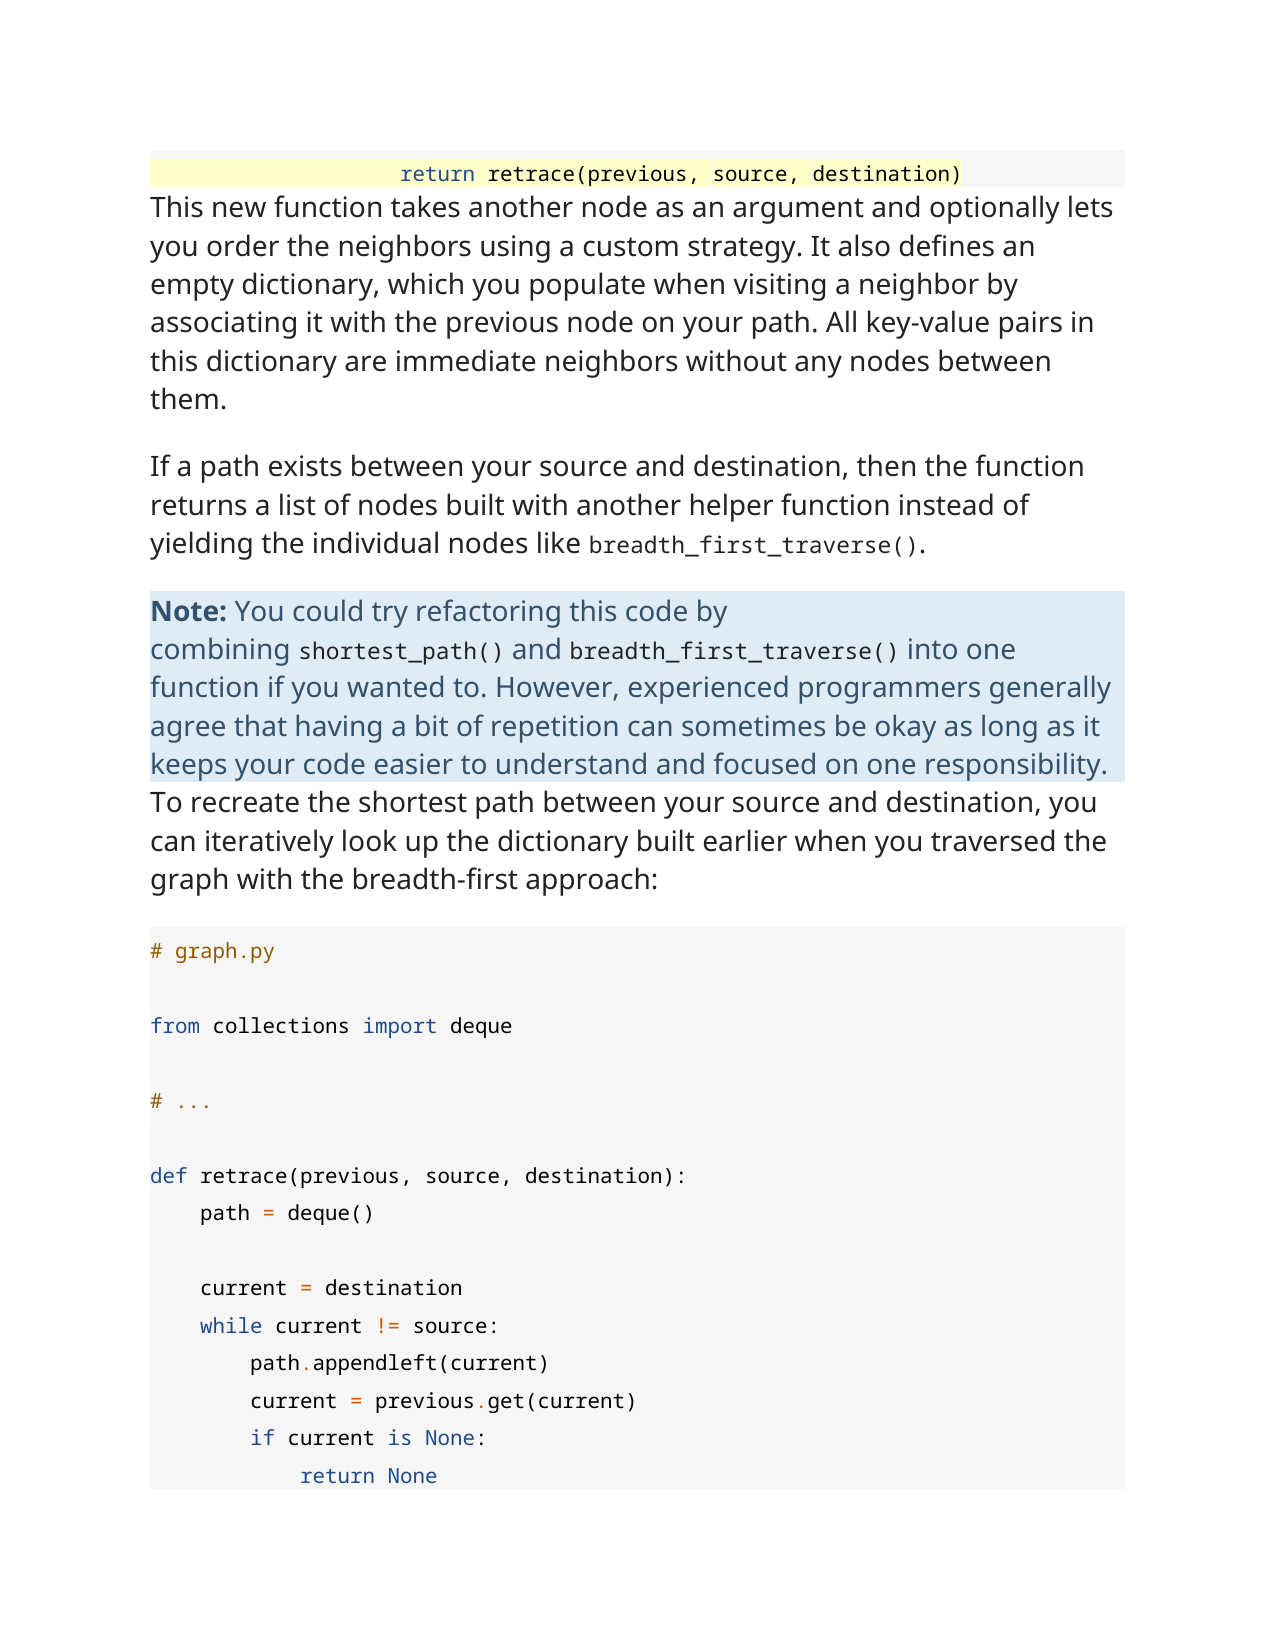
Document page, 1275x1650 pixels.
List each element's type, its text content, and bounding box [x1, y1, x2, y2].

text This new function takes another node as an argument and optionally lets you order the neighbors using a custom strategy. It also defines an empty dictionary, which you populate when visiting a neighbor by associating it with the previous node on your path. All key-value pairs in this dictionary are immediate neighbors without any nodes between them. [150, 187, 1125, 417]
text If a path exists between your source and destination, then the function returns a list of nodes built with another helper function instead of yielding the individual nodes like breadth_first_traverse(). [150, 447, 1125, 562]
text To recreate the shortest path between your source and destination, you can iteratively look up the dictionary built earlier when you traversed the graph with the breadth-first approach: [150, 782, 1125, 897]
text return retrace(previous, source, destination) [150, 150, 1125, 187]
text current = previous.get(current) [150, 1377, 1125, 1414]
text from collections import deque [150, 1002, 1125, 1039]
text current = destination [150, 1264, 1125, 1302]
text Note: You could try refactoring this code by combining shortest_path() and breadth_first_traverse() into one function if you wanted to. However, experienced programmers generally agree that having a bit of repetition can sometimes be okay as long as it keeps your code easier to understand and focused on one responsibility. [150, 591, 1125, 782]
text if current is None: [150, 1414, 1125, 1452]
text path = deque() [150, 1189, 1125, 1227]
text return None [150, 1452, 1125, 1489]
text while current != source: [150, 1302, 1125, 1339]
text # ... [150, 1077, 1125, 1114]
text # graph.py [150, 927, 1125, 964]
text def retrace(previous, source, destination): [150, 1152, 1125, 1189]
text path.appendleft(current) [150, 1339, 1125, 1377]
